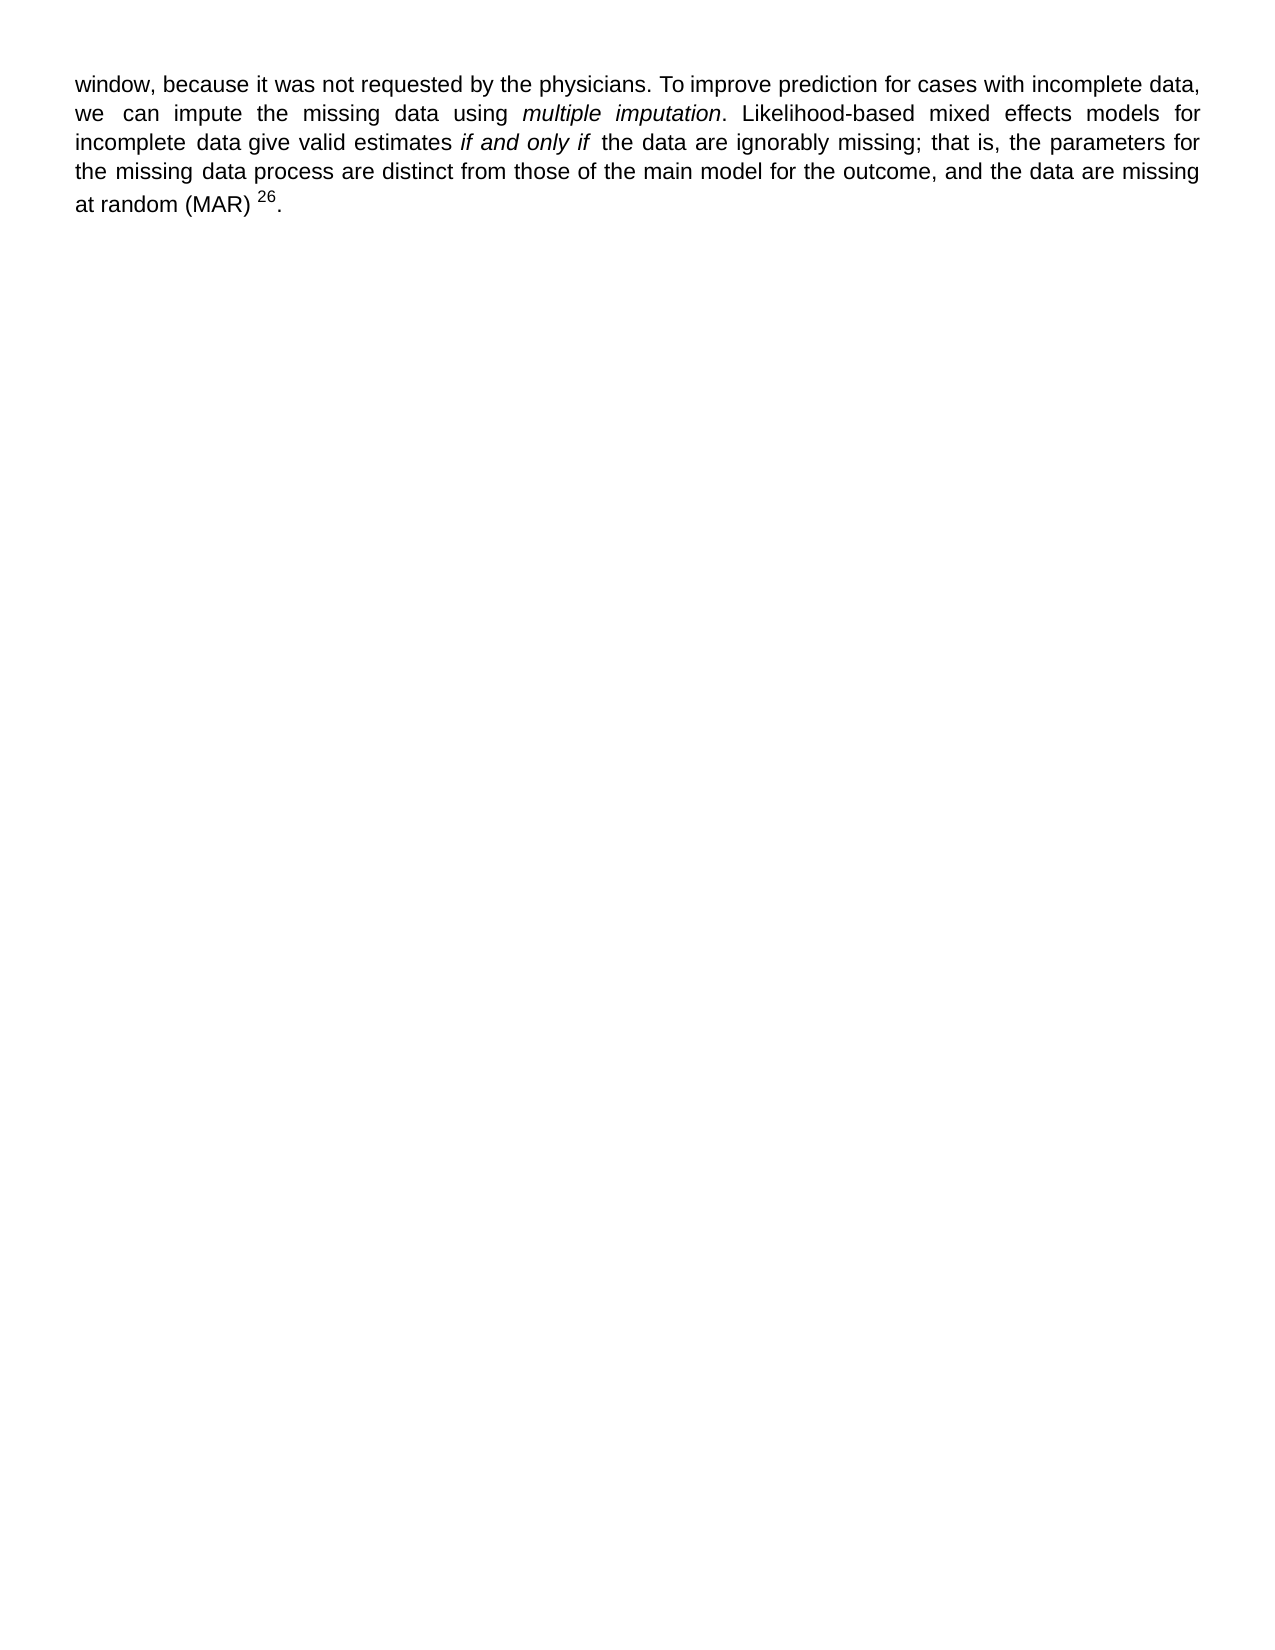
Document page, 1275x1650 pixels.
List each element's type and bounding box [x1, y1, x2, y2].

text [75, 71, 1200, 217]
